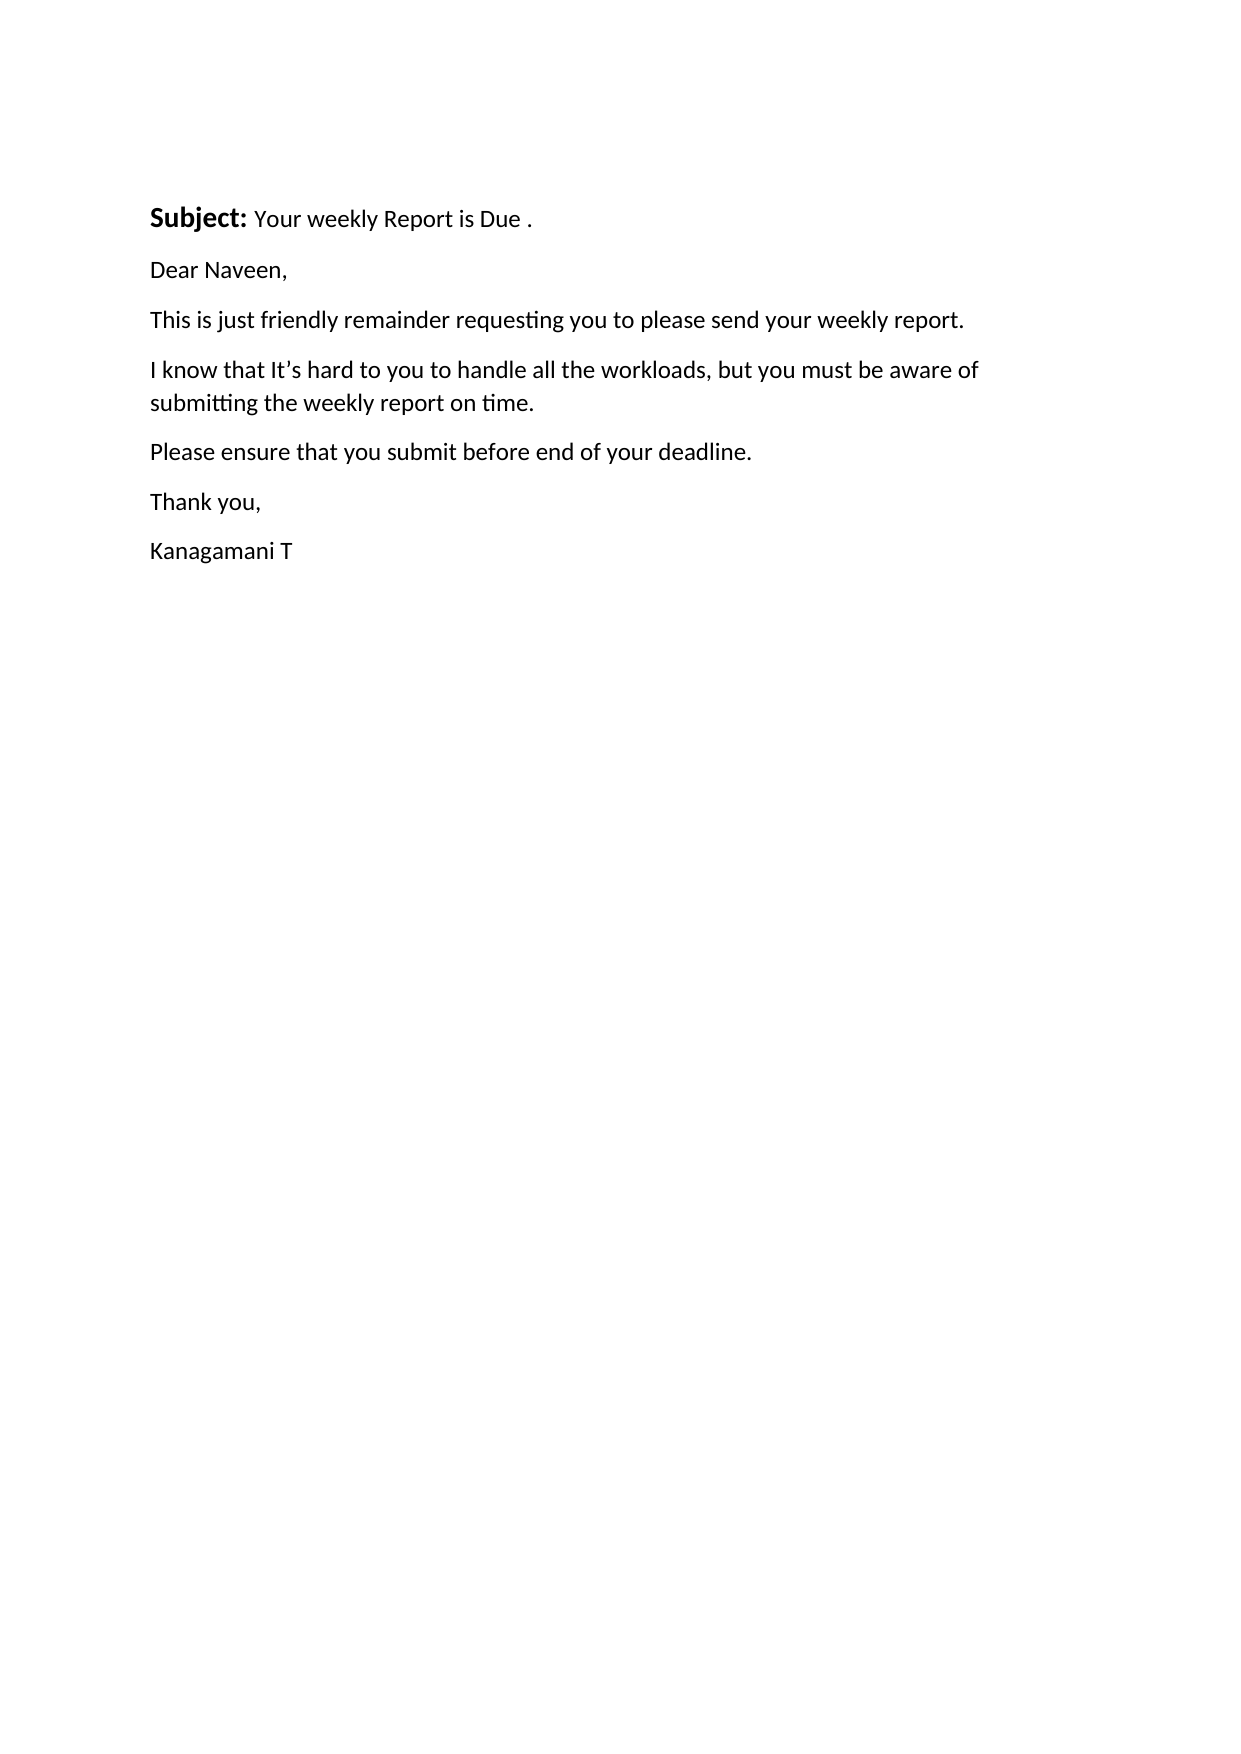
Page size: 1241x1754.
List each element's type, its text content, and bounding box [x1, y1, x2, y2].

text Kanagamani T [150, 536, 1090, 566]
text I know that It’s hard to you to handle all the workloads, but you must be aware of submitting the weekly report on time. [150, 354, 1090, 417]
text Dear Naveen, [150, 255, 1090, 285]
text Subject: Your weekly Report is Due . [150, 199, 1090, 235]
text This is just friendly remainder requesting you to please send your weekly report. [150, 304, 1090, 335]
text Please ensure that you submit before end of your deadline. [150, 436, 1090, 467]
text Thank you, [150, 486, 1090, 516]
